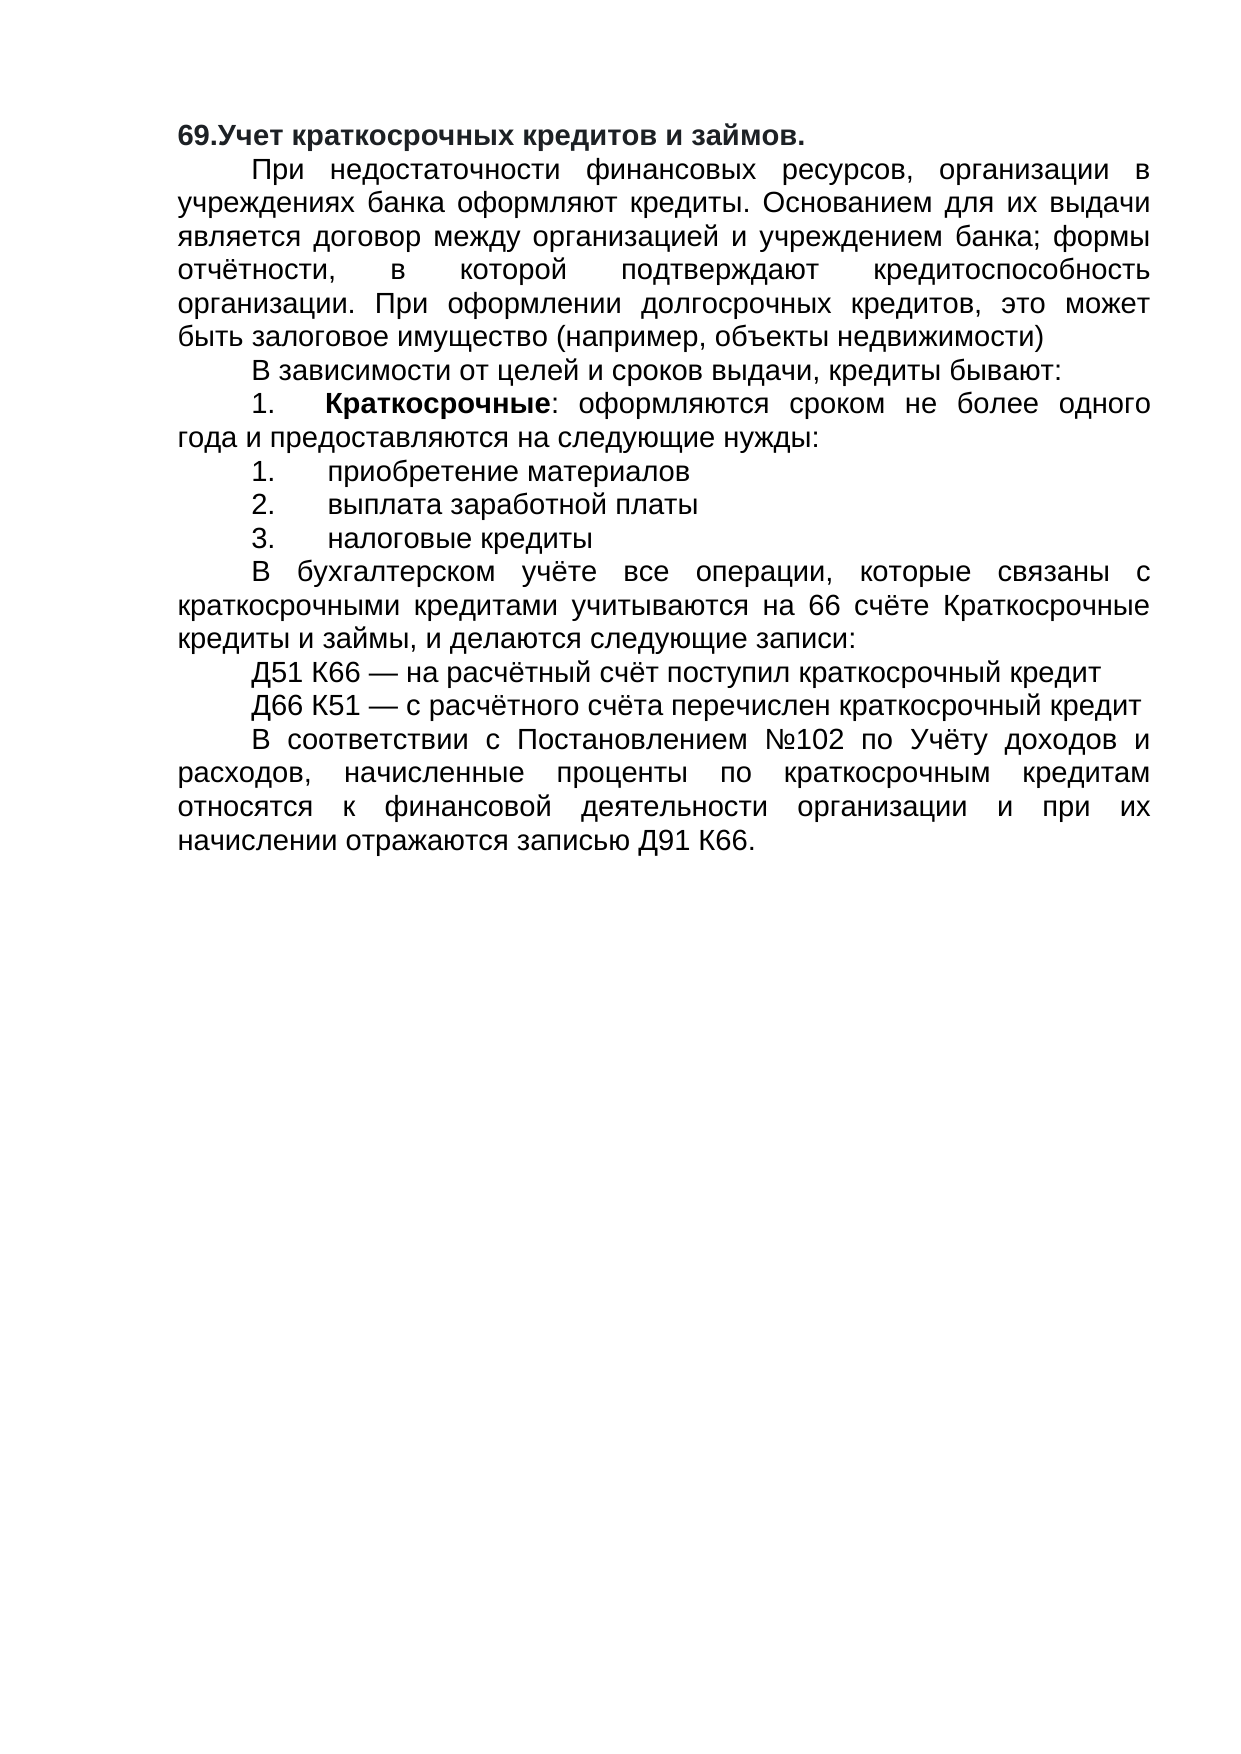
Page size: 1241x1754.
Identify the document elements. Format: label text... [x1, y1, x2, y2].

text Д51 К66 — на расчётный счёт поступил краткосрочный кредит [177, 655, 1152, 688]
list приобретение материалов [177, 453, 1152, 487]
text В зависимости от целей и сроков выдачи, кредиты бывают: [177, 353, 1152, 386]
list Краткосрочные: оформляются сроком не более одного года и предоставляются на следующие нужды: [177, 386, 1152, 453]
text При недостаточности финансовых ресурсов, организации в учреждениях банка оформляют кредиты. Основанием для их выдачи является договор между организацией и учреждением банка; формы отчётности, в которой подтверждают кредитоспособность организации. При оформлении долгосрочных кредитов, это может быть залоговое имущество (например, объекты недвижимости) [177, 152, 1152, 353]
text В бухгалтерском учёте все операции, которые связаны с краткосрочными кредитами учитываются на 66 счёте Краткосрочные кредиты и займы, и делаются следующие записи: [177, 554, 1152, 655]
list выплата заработной платы [177, 487, 1152, 521]
text 69.Учет краткосрочных кредитов и займов. [177, 118, 1152, 152]
text В соответствии с Постановлением №102 по Учёту доходов и расходов, начисленные проценты по краткосрочным кредитам относятся к финансовой деятельности организации и при их начислении отражаются записью Д91 К66. [177, 722, 1152, 856]
list налоговые кредиты [177, 521, 1152, 554]
text Д66 К51 — с расчётного счёта перечислен краткосрочный кредит [177, 688, 1152, 722]
